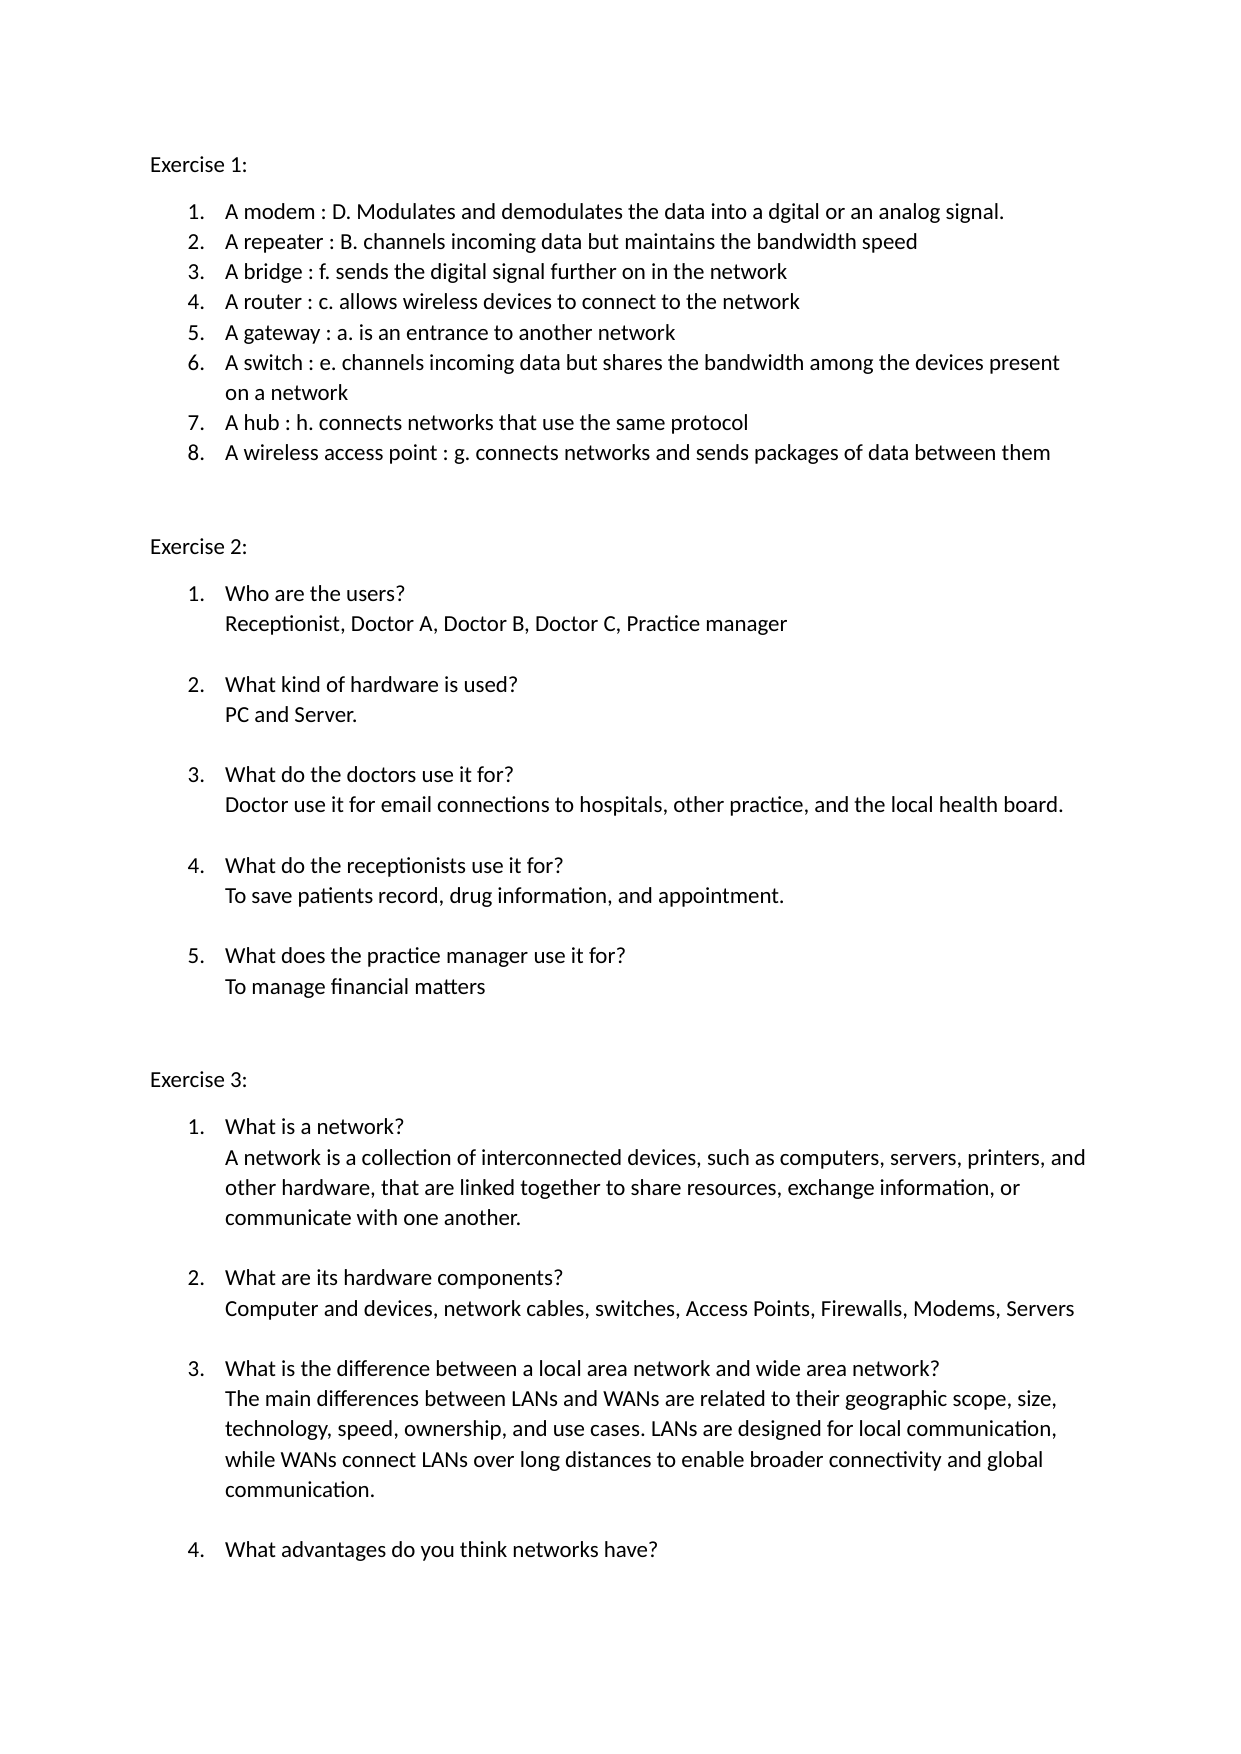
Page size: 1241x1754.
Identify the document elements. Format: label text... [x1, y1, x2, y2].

list Receptionist, Doctor A, Doctor B, Doctor C, Practice manager [225, 609, 1090, 637]
list What advantages do you think networks have? [187, 1535, 1090, 1563]
list A router : c. allows wireless devices to connect to the network [187, 287, 1090, 316]
list A switch : e. channels incoming data but shares the bandwidth among the devices present on a network [187, 348, 1090, 406]
text Exercise 1: [150, 150, 1090, 178]
list What do the receptionists use it for? [187, 851, 1090, 879]
list To manage financial matters [225, 972, 1090, 1000]
list A wireless access point : g. connects networks and sends packages of data between them [187, 438, 1090, 467]
list A hub : h. connects networks that use the same protocol [187, 408, 1090, 436]
list PC and Server. [225, 700, 1090, 728]
list Who are the users? [187, 579, 1090, 607]
list A repeater : B. channels incoming data but maintains the bandwidth speed [187, 227, 1090, 255]
list What kind of hardware is used? [187, 670, 1090, 698]
text Exercise 2: [150, 532, 1090, 560]
list A gateway : a. is an entrance to another network [187, 318, 1090, 346]
text Exercise 3: [150, 1066, 1090, 1094]
list A modem : D. Modulates and demodulates the data into a dgital or an analog signal. [187, 197, 1090, 225]
list What is the difference between a local area network and wide area network? [187, 1354, 1090, 1382]
list A bridge : f. sends the digital signal further on in the network [187, 257, 1090, 285]
list What do the doctors use it for? [187, 760, 1090, 788]
list A network is a collection of interconnected devices, such as computers, servers, printers, and other hardware, that are linked together to share resources, exchange information, or communicate with one another. [225, 1143, 1090, 1231]
list Computer and devices, network cables, switches, Access Points, Firewalls, Modems, Servers [225, 1294, 1090, 1322]
list What is a network? [187, 1112, 1090, 1141]
list The main differences between LANs and WANs are related to their geographic scope, size, technology, speed, ownership, and use cases. LANs are designed for local communication, while WANs connect LANs over long distances to enable broader connectivity and global communication. [225, 1384, 1090, 1503]
list What are its hardware components? [187, 1263, 1090, 1292]
list What does the practice manager use it for? [187, 942, 1090, 970]
list Doctor use it for email connections to hospitals, other practice, and the local health board. [225, 791, 1090, 819]
list To save patients record, drug information, and appointment. [225, 881, 1090, 909]
